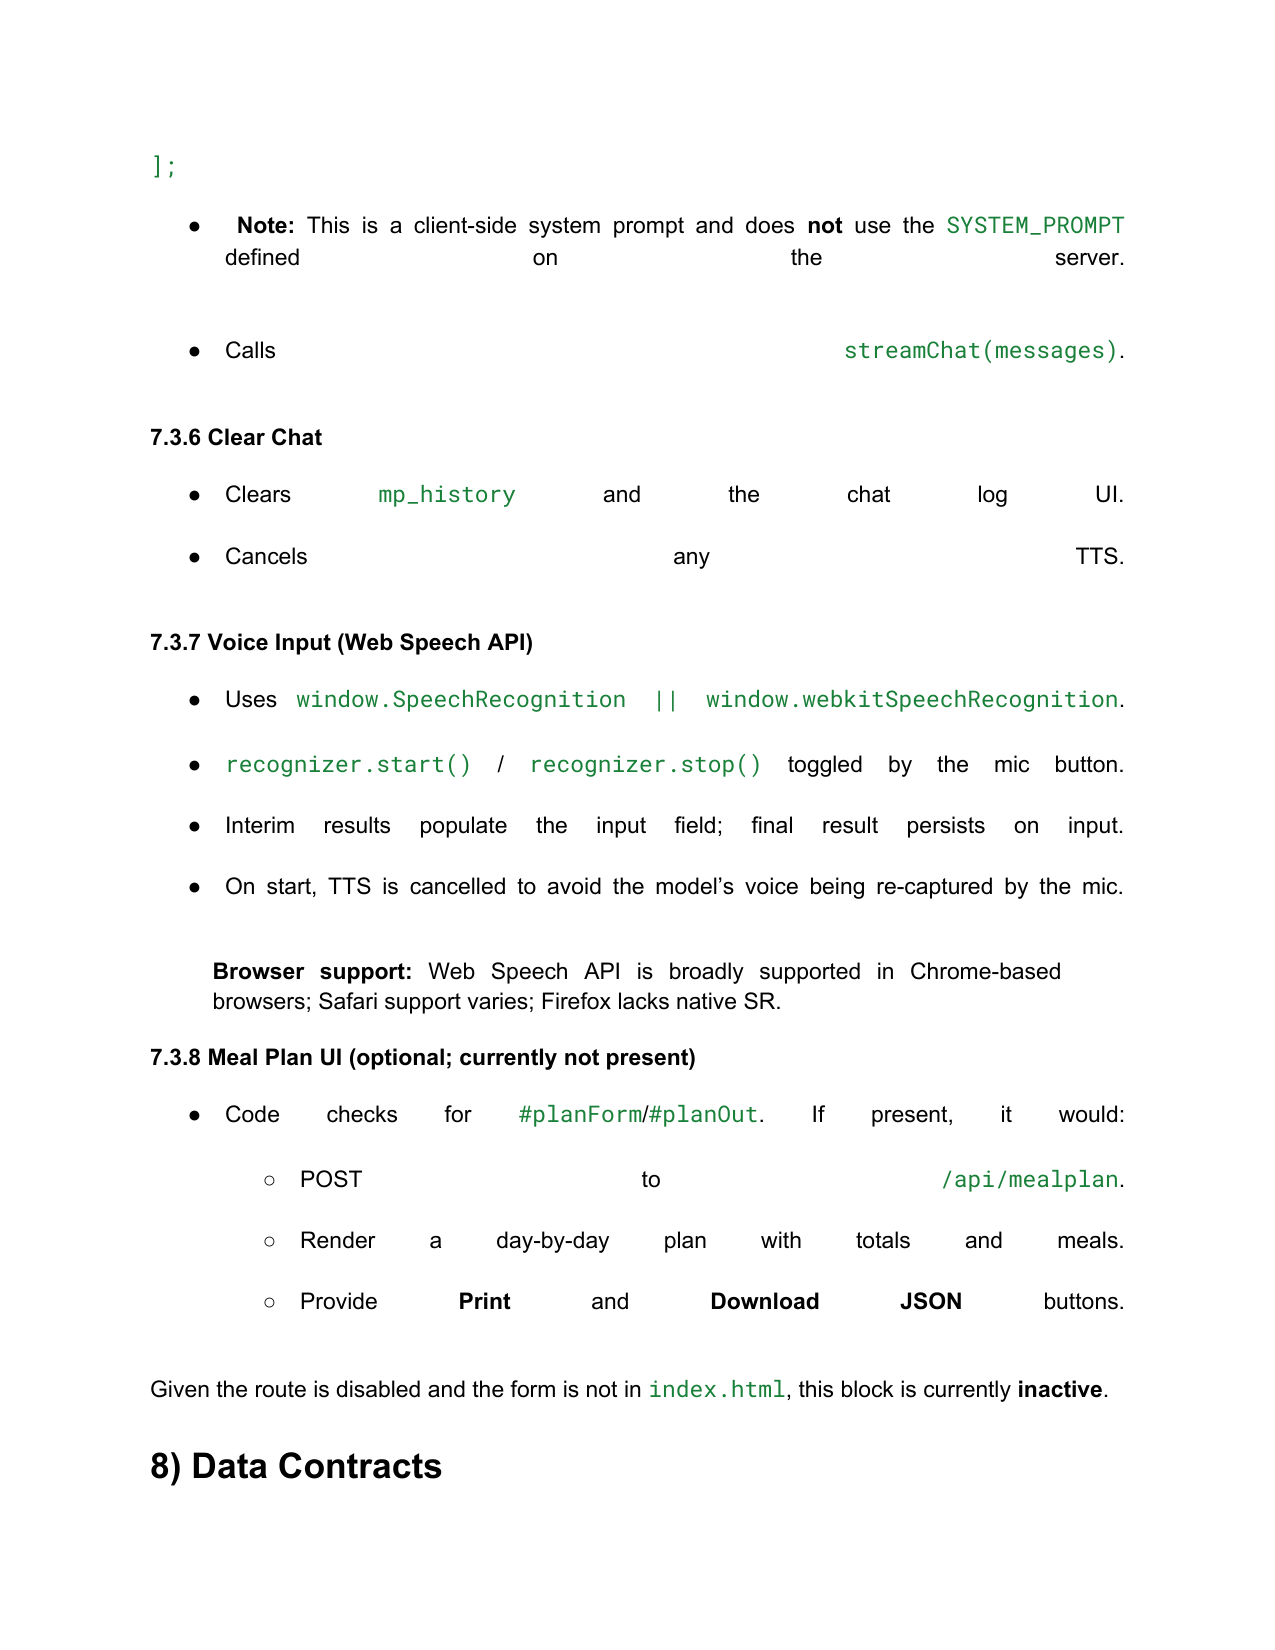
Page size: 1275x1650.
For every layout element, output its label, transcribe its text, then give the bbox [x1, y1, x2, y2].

list Render a day-by-day plan with totals and meals. [262, 1227, 1125, 1284]
text Given the route is disabled and the form is not in index.html, this block is currently inactive. [150, 1373, 1125, 1403]
list On start, TTS is cancelled to avoid the model’s voice being re-captured by the mic. [187, 873, 1125, 929]
list Note: This is a client-side system prompt and does not use the SYSTEM_PROMPT defined on the server. [187, 210, 1125, 331]
list Code checks for #planForm/#planOut. If present, it would: [187, 1099, 1125, 1159]
list Cancels any TTS. [187, 543, 1125, 600]
list POST to /api/mealplan. [262, 1163, 1125, 1223]
list Clears mp_history and the chat log UI. [187, 479, 1125, 539]
list Calls streamChat(messages). [187, 334, 1125, 395]
text ]; [150, 150, 1125, 180]
list Uses window.SpeechRecognition || window.webkitSpeechRecognition. [187, 684, 1125, 744]
subtitle 7.3.6 Clear Chat [150, 424, 1125, 450]
text Browser support: Web Speech API is broadly supported in Chrome-based browsers; Safari support varies; Firefox lacks native SR. [212, 958, 1062, 1015]
subtitle 8) Data Contracts [150, 1445, 1125, 1486]
subtitle 7.3.7 Voice Input (Web Speech API) [150, 628, 1125, 655]
list Provide Print and Download JSON buttons. [262, 1288, 1125, 1344]
list recognizer.start() / recognizer.stop() toggled by the mic button. [187, 748, 1125, 808]
subtitle 7.3.8 Meal Plan UI (optional; currently not present) [150, 1043, 1125, 1070]
list Interim results populate the input field; final result persists on input. [187, 812, 1125, 869]
